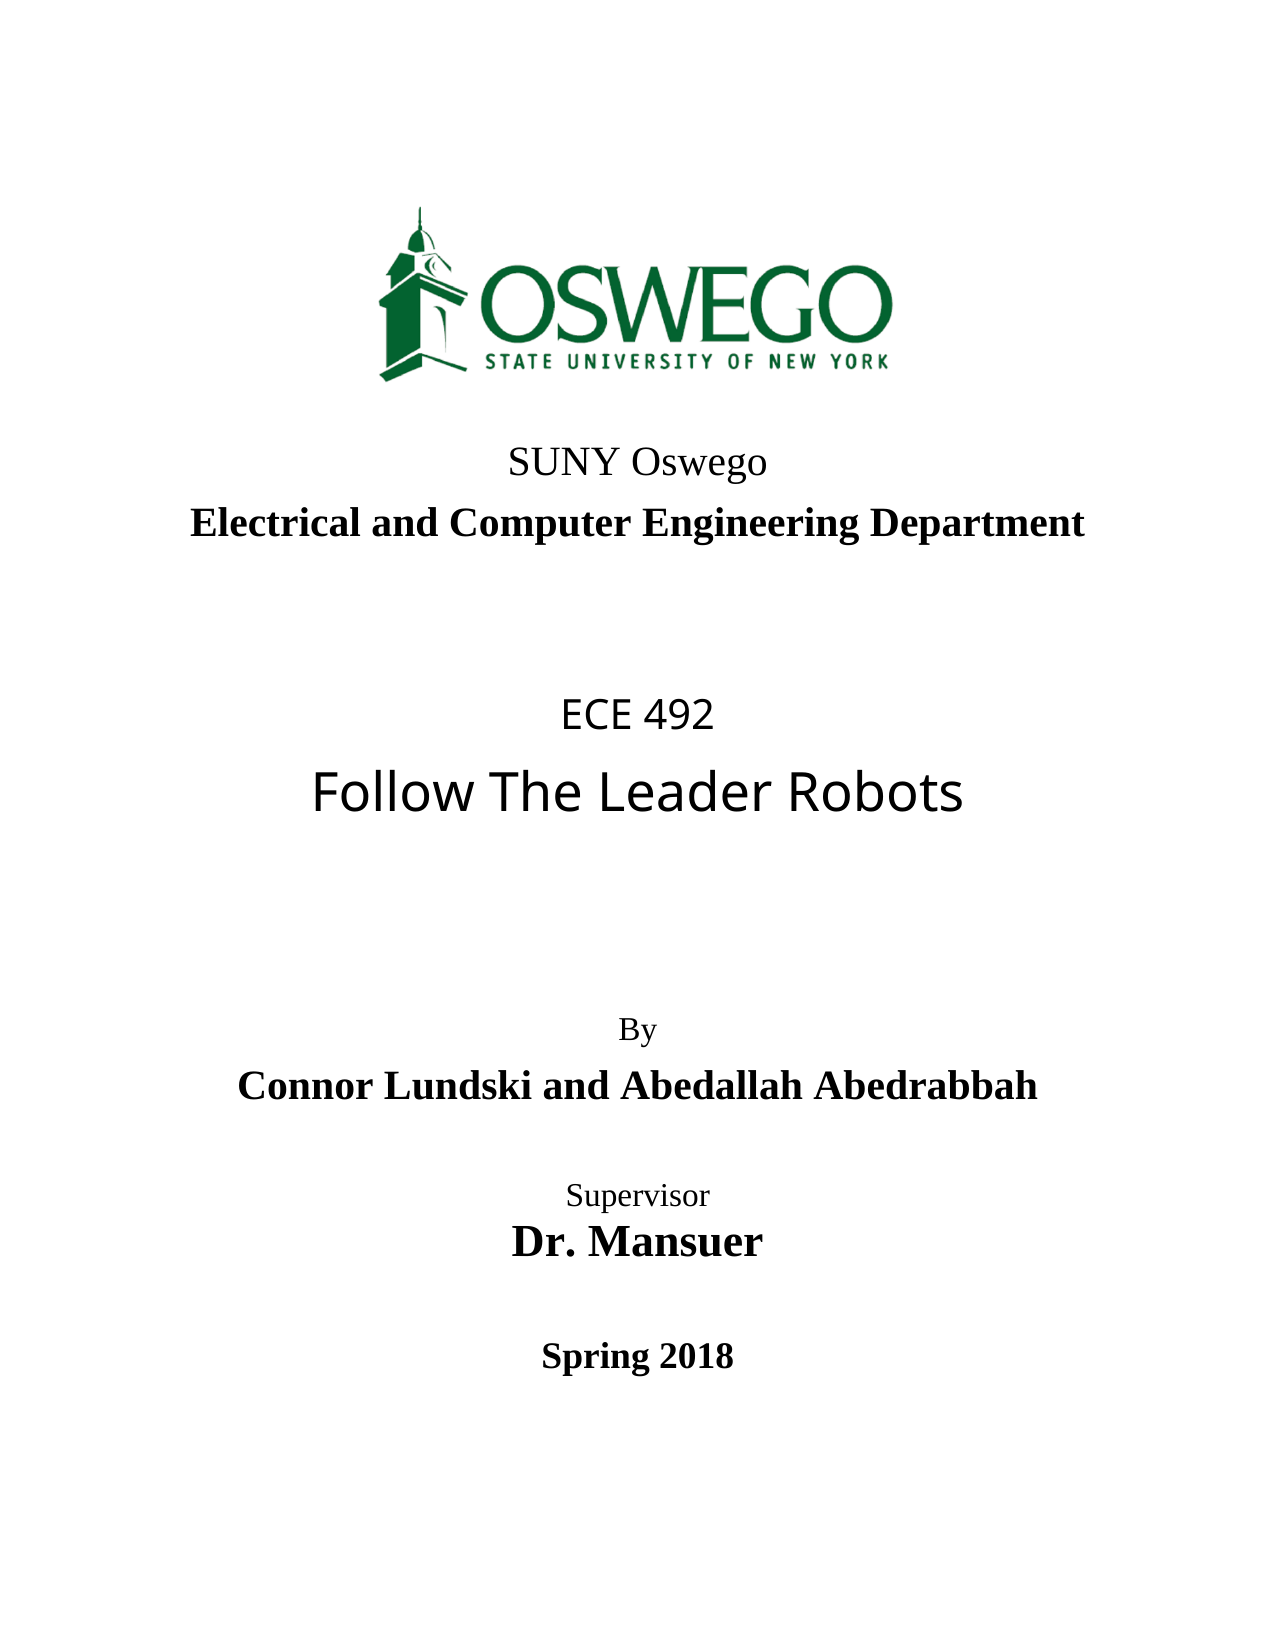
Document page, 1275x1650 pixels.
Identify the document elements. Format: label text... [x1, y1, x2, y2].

text ECE 492 [150, 684, 1125, 741]
title Supervisor [150, 1175, 1125, 1213]
title By [150, 1009, 1125, 1048]
text Follow The Leader Robots [150, 754, 1125, 828]
text SUNY Oswego [150, 437, 1125, 485]
title Dr. Mansuer [150, 1213, 1125, 1266]
title Spring 2018 [150, 1333, 1125, 1376]
picture [375, 198, 900, 389]
title Connor Lundski and Abedallah Abedrabbah [150, 1060, 1125, 1108]
text Electrical and Computer Engineering Department [150, 497, 1125, 545]
